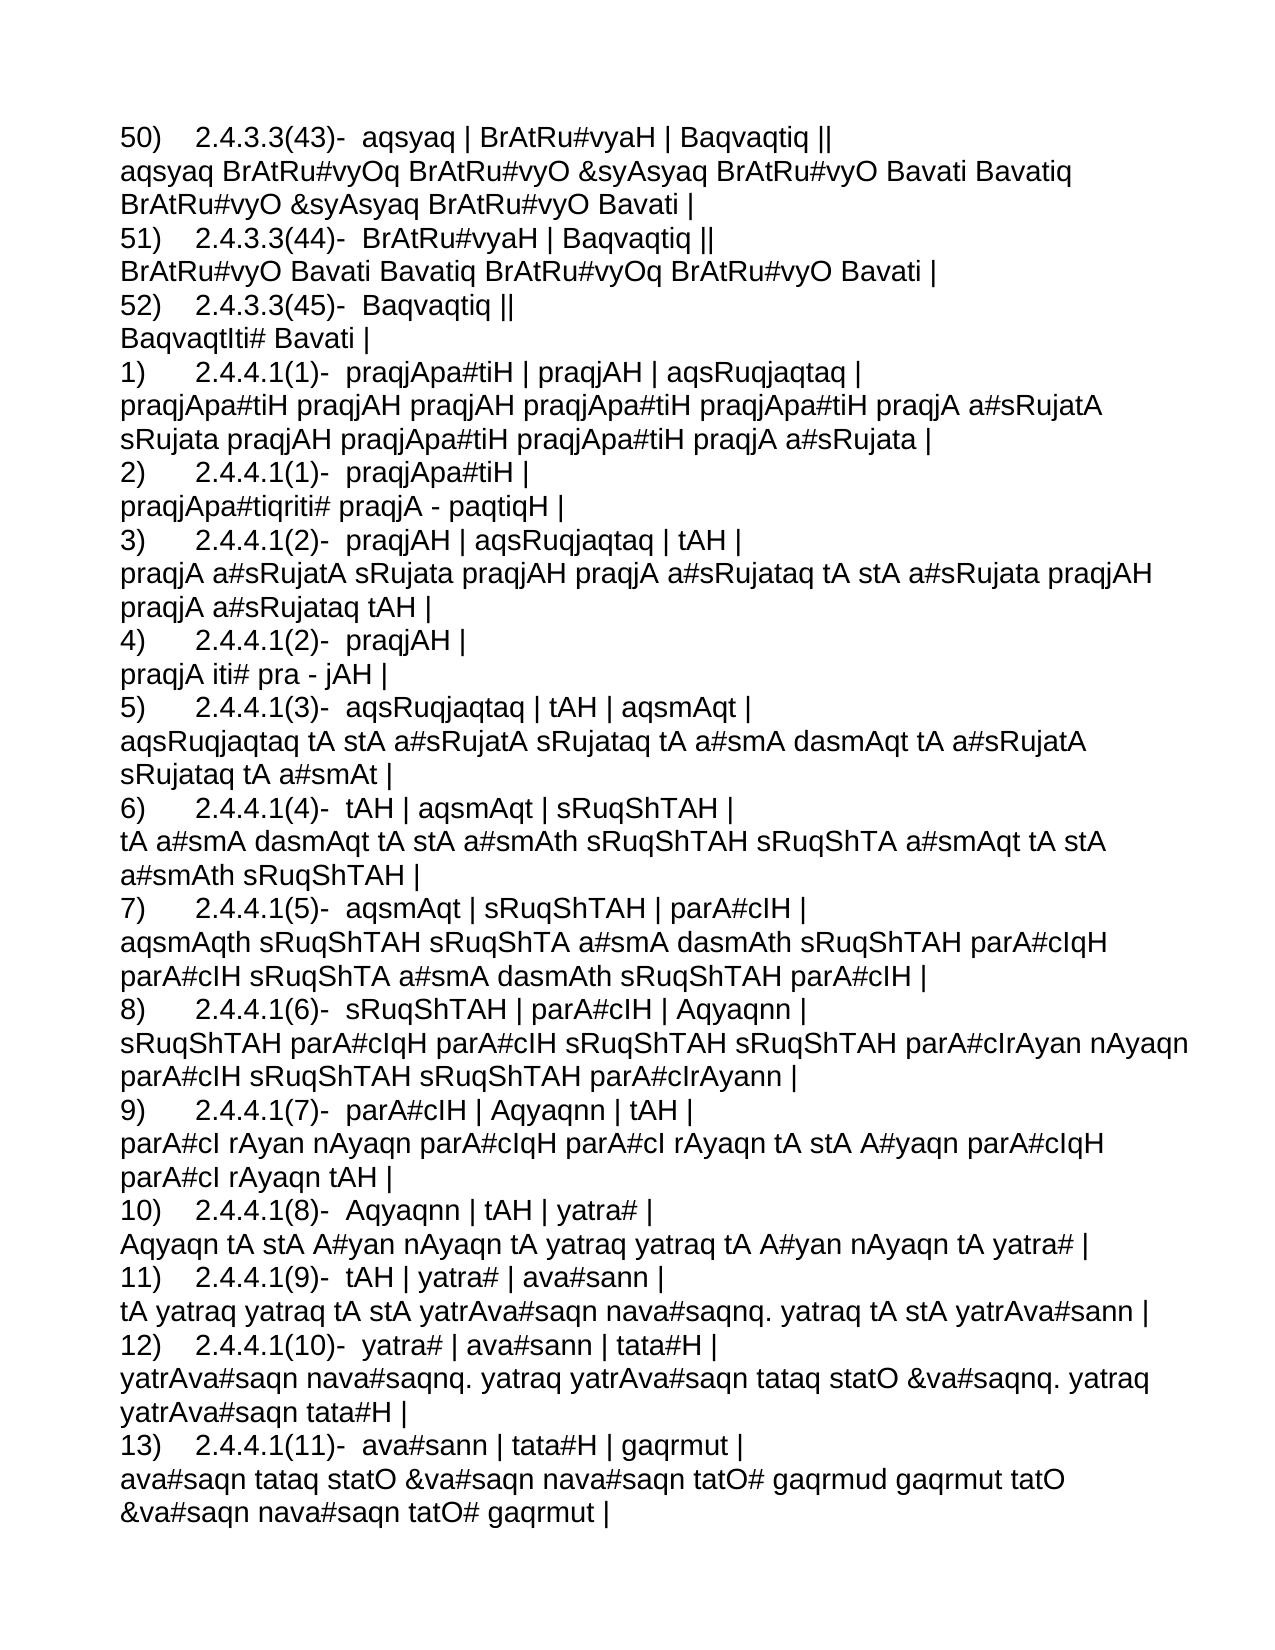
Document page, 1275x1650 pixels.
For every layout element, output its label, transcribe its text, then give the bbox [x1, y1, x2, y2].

text aqsmAqth sRuqShTAH sRuqShTA a#smA dasmAth sRuqShTAH parA#cIqH parA#cIH sRuqShTA a#smA dasmAth sRuqShTAH parA#cIH | [120, 925, 1200, 992]
text 1) 2.4.4.1(1)- praqjApa#tiH | praqjAH | aqsRuqjaqtaq | [120, 355, 1200, 388]
text aqsyaq BrAtRu#vyOq BrAtRu#vyO &syAsyaq BrAtRu#vyO Bavati Bavatiq BrAtRu#vyO &syAsyaq BrAtRu#vyO Bavati | [120, 153, 1200, 221]
text 3) 2.4.4.1(2)- praqjAH | aqsRuqjaqtaq | tAH | [120, 522, 1200, 556]
text tA a#smA dasmAqt tA stA a#smAth sRuqShTAH sRuqShTA a#smAqt tA stA a#smAth sRuqShTAH | [120, 824, 1200, 891]
text 13) 2.4.4.1(11)- ava#sann | tata#H | gaqrmut | [120, 1428, 1200, 1462]
text parA#cI rAyan nAyaqn parA#cIqH parA#cI rAyaqn tA stA A#yaqn parA#cIqH parA#cI rAyaqn tAH | [120, 1126, 1200, 1193]
text ava#saqn tataq statO &va#saqn nava#saqn tatO# gaqrmud gaqrmut tatO &va#saqn nava#saqn tatO# gaqrmut | [120, 1462, 1200, 1529]
text 6) 2.4.4.1(4)- tAH | aqsmAqt | sRuqShTAH | [120, 791, 1200, 824]
text 7) 2.4.4.1(5)- aqsmAqt | sRuqShTAH | parA#cIH | [120, 891, 1200, 925]
text aqsRuqjaqtaq tA stA a#sRujatA sRujataq tA a#smA dasmAqt tA a#sRujatA sRujataq tA a#smAt | [120, 724, 1200, 791]
text 10) 2.4.4.1(8)- Aqyaqnn | tAH | yatra# | [120, 1193, 1200, 1227]
text 50) 2.4.3.3(43)- aqsyaq | BrAtRu#vyaH | Baqvaqtiq || [120, 120, 1200, 153]
text yatrAva#saqn nava#saqnq. yatraq yatrAva#saqn tataq statO &va#saqnq. yatraq yatrAva#saqn tata#H | [120, 1361, 1200, 1428]
text 51) 2.4.3.3(44)- BrAtRu#vyaH | Baqvaqtiq || [120, 221, 1200, 254]
text BrAtRu#vyO Bavati Bavatiq BrAtRu#vyOq BrAtRu#vyO Bavati | [120, 254, 1200, 288]
text 11) 2.4.4.1(9)- tAH | yatra# | ava#sann | [120, 1260, 1200, 1294]
text 8) 2.4.4.1(6)- sRuqShTAH | parA#cIH | Aqyaqnn | [120, 992, 1200, 1026]
text praqjApa#tiH praqjAH praqjAH praqjApa#tiH praqjApa#tiH praqjA a#sRujatA sRujata praqjAH praqjApa#tiH praqjApa#tiH praqjA a#sRujata | [120, 388, 1200, 455]
text praqjA iti# pra - jAH | [120, 657, 1200, 690]
text 52) 2.4.3.3(45)- Baqvaqtiq || [120, 288, 1200, 321]
text BaqvaqtIti# Bavati | [120, 321, 1200, 355]
text praqjA a#sRujatA sRujata praqjAH praqjA a#sRujataq tA stA a#sRujata praqjAH praqjA a#sRujataq tAH | [120, 556, 1200, 623]
text 2) 2.4.4.1(1)- praqjApa#tiH | [120, 455, 1200, 489]
text 9) 2.4.4.1(7)- parA#cIH | Aqyaqnn | tAH | [120, 1093, 1200, 1126]
text 4) 2.4.4.1(2)- praqjAH | [120, 623, 1200, 657]
text Aqyaqn tA stA A#yan nAyaqn tA yatraq yatraq tA A#yan nAyaqn tA yatra# | [120, 1227, 1200, 1260]
text tA yatraq yatraq tA stA yatrAva#saqn nava#saqnq. yatraq tA stA yatrAva#sann | [120, 1294, 1200, 1327]
text 5) 2.4.4.1(3)- aqsRuqjaqtaq | tAH | aqsmAqt | [120, 690, 1200, 724]
text praqjApa#tiqriti# praqjA - paqtiqH | [120, 489, 1200, 522]
text 12) 2.4.4.1(10)- yatra# | ava#sann | tata#H | [120, 1327, 1200, 1361]
text sRuqShTAH parA#cIqH parA#cIH sRuqShTAH sRuqShTAH parA#cIrAyan nAyaqn parA#cIH sRuqShTAH sRuqShTAH parA#cIrAyann | [120, 1026, 1200, 1093]
